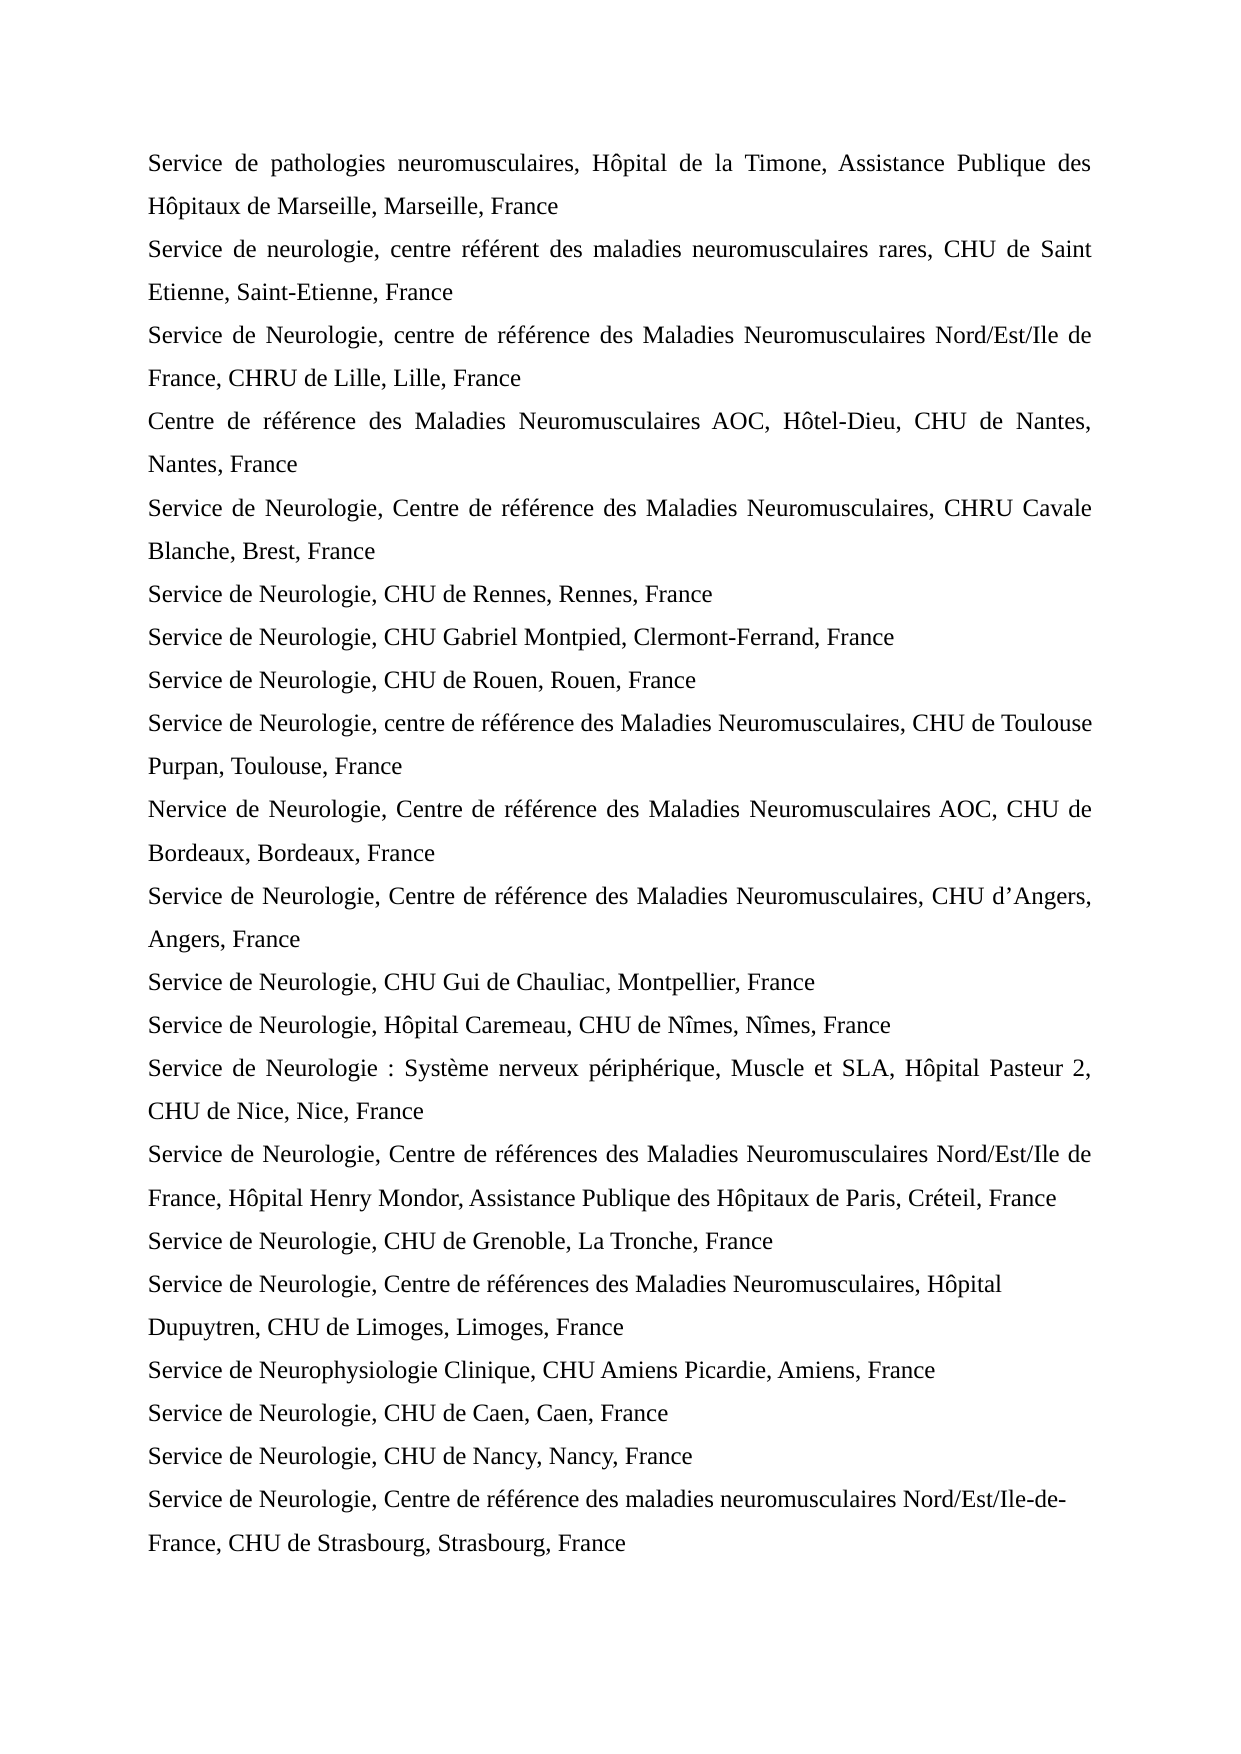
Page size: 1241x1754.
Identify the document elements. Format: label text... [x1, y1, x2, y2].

text Centre de référence des Maladies Neuromusculaires AOC, Hôtel-Dieu, CHU de Nantes, Nantes, France [148, 406, 1093, 478]
text Service de Neurologie : Système nerveux périphérique, Muscle et SLA, Hôpital Pasteur 2, CHU de Nice, Nice, France [148, 1053, 1093, 1125]
text Nervice de Neurologie, Centre de référence des Maladies Neuromusculaires AOC, CHU de Bordeaux, Bordeaux, France [148, 794, 1093, 866]
text Service de Neurologie, CHU Gabriel Montpied, Clermont-Ferrand, France [148, 622, 1093, 651]
text Service de Neurologie, centre de référence des Maladies Neuromusculaires, CHU de Toulouse Purpan, Toulouse, France [148, 708, 1093, 780]
text Service de pathologies neuromusculaires, Hôpital de la Timone, Assistance Publique des Hôpitaux de Marseille, Marseille, France [148, 148, 1093, 219]
text Service de Neurologie, Centre de référence des Maladies Neuromusculaires, CHRU Cavale Blanche, Brest, France [148, 493, 1093, 564]
text Service de Neurologie, CHU de Nancy, Nancy, France [148, 1441, 1093, 1470]
text Service de Neurologie, Hôpital Caremeau, CHU de Nîmes, Nîmes, France [148, 1010, 1093, 1039]
text Service de neurologie, centre référent des maladies neuromusculaires rares, CHU de Saint Etienne, Saint-Etienne, France [148, 234, 1093, 306]
text Service de Neurologie, CHU Gui de Chauliac, Montpellier, France [148, 967, 1093, 996]
text Service de Neurologie, Centre de références des Maladies Neuromusculaires Nord/Est/Ile de France, Hôpital Henry Mondor, Assistance Publique des Hôpitaux de Paris, Créteil, France [148, 1139, 1093, 1211]
text Service de Neurologie, Centre de références des Maladies Neuromusculaires, Hôpital Dupuytren, CHU de Limoges, Limoges, France [148, 1269, 1093, 1341]
text Service de Neurologie, CHU de Caen, Caen, France [148, 1398, 1093, 1427]
text Service de Neurologie, centre de référence des Maladies Neuromusculaires Nord/Est/Ile de France, CHRU de Lille, Lille, France [148, 320, 1093, 392]
text Service de Neurologie, CHU de Grenoble, La Tronche, France [148, 1226, 1093, 1254]
text Service de Neurologie, CHU de Rennes, Rennes, France [148, 579, 1093, 608]
text Service de Neurologie, Centre de référence des maladies neuromusculaires Nord/Est/Ile-de-France, CHU de Strasbourg, Strasbourg, France [148, 1484, 1093, 1556]
text Service de Neurophysiologie Clinique, CHU Amiens Picardie, Amiens, France [148, 1355, 1093, 1384]
text Service de Neurologie, CHU de Rouen, Rouen, France [148, 665, 1093, 694]
text Service de Neurologie, Centre de référence des Maladies Neuromusculaires, CHU d’Angers, Angers, France [148, 881, 1093, 953]
